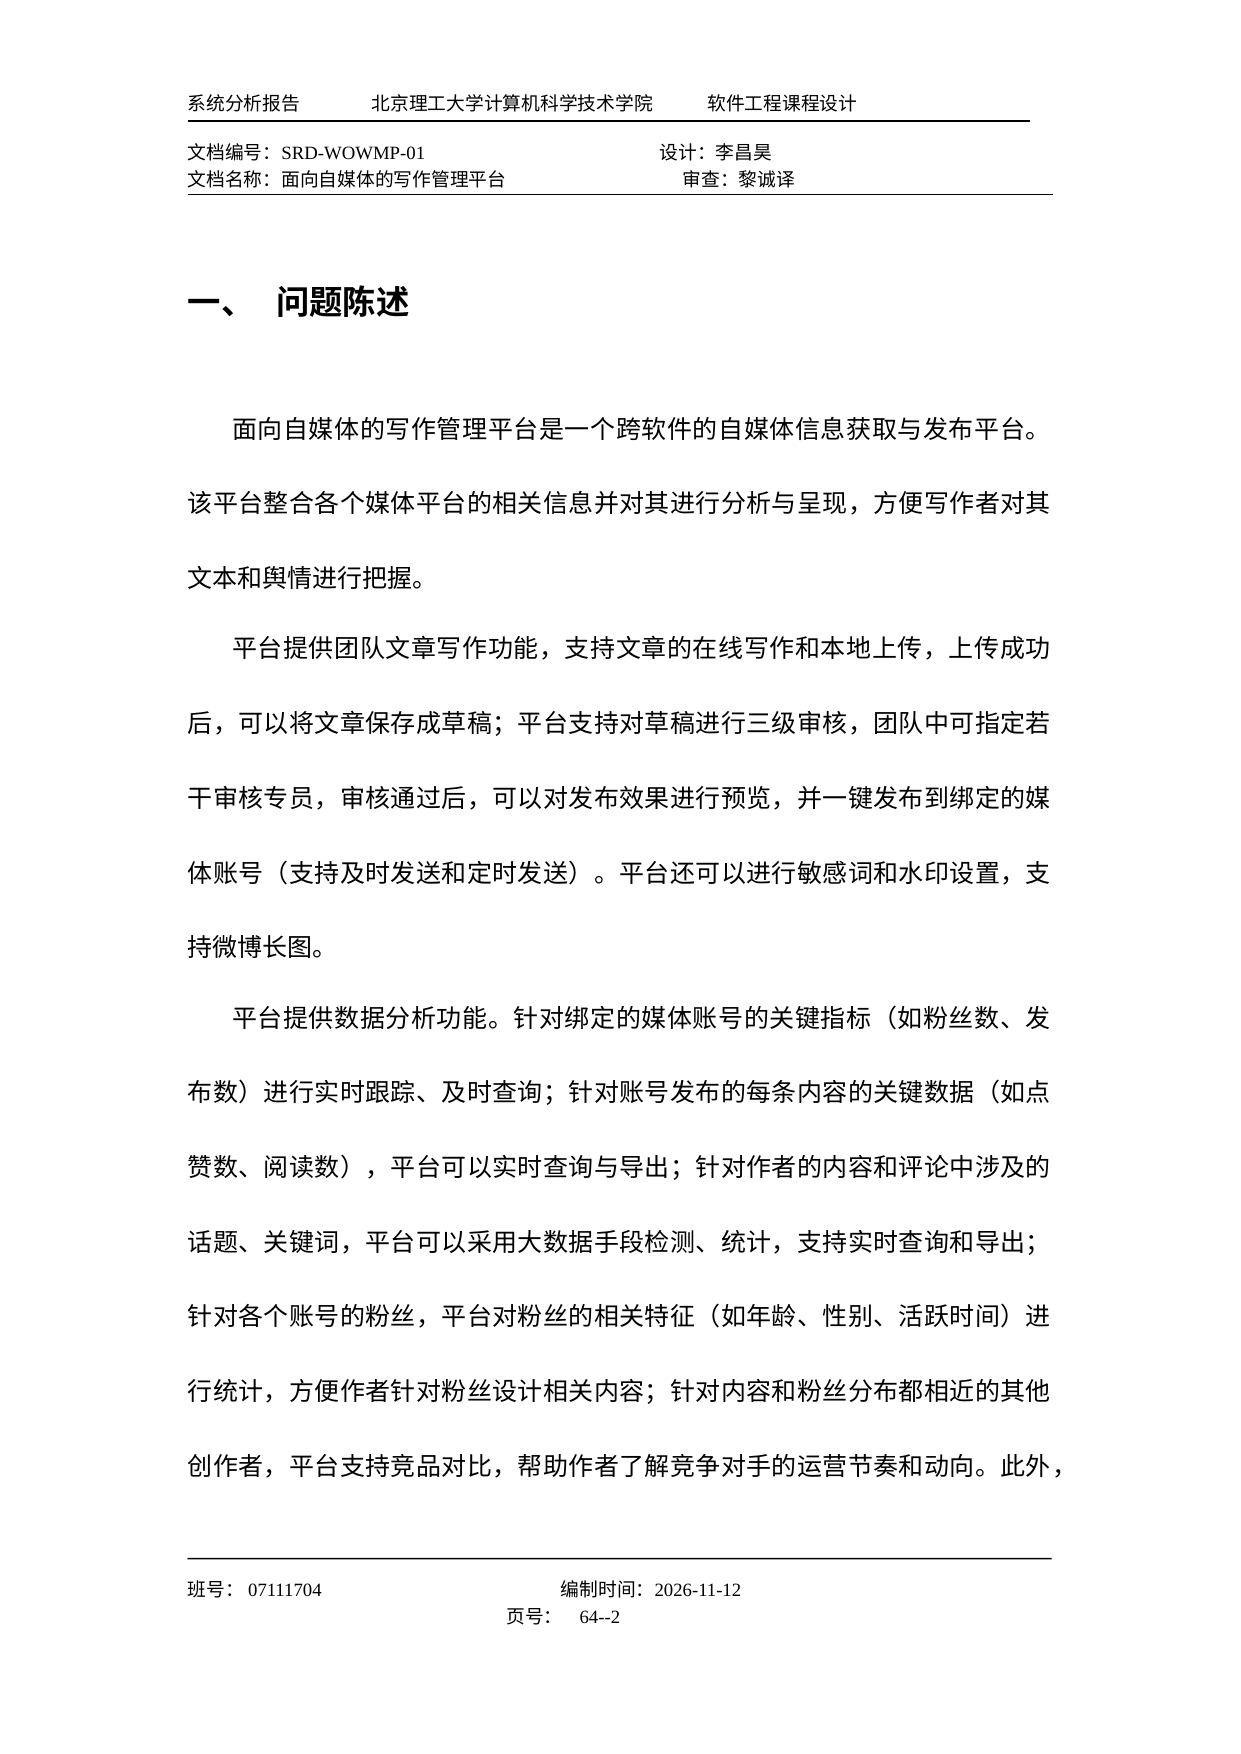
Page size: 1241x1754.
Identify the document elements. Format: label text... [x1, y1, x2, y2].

text 面向自媒体的写作管理平台是一个跨软件的自媒体信息获取与发布平台。该平台整合各个媒体平台的相关信息并对其进行分析与呈现，方便写作者对其文本和舆情进行把握。 [187, 395, 1053, 609]
subtitle 一、 问题陈述 [187, 268, 1053, 333]
text 平台提供团队文章写作功能，支持文章的在线写作和本地上传，上传成功后，可以将文章保存成草稿；平台支持对草稿进行三级审核，团队中可指定若干审核专员，审核通过后，可以对发布效果进行预览，并一键发布到绑定的媒体账号（支持及时发送和定时发送）。平台还可以进行敏感词和水印设置，支持微博长图。 [187, 614, 1053, 978]
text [187, 984, 1053, 1497]
